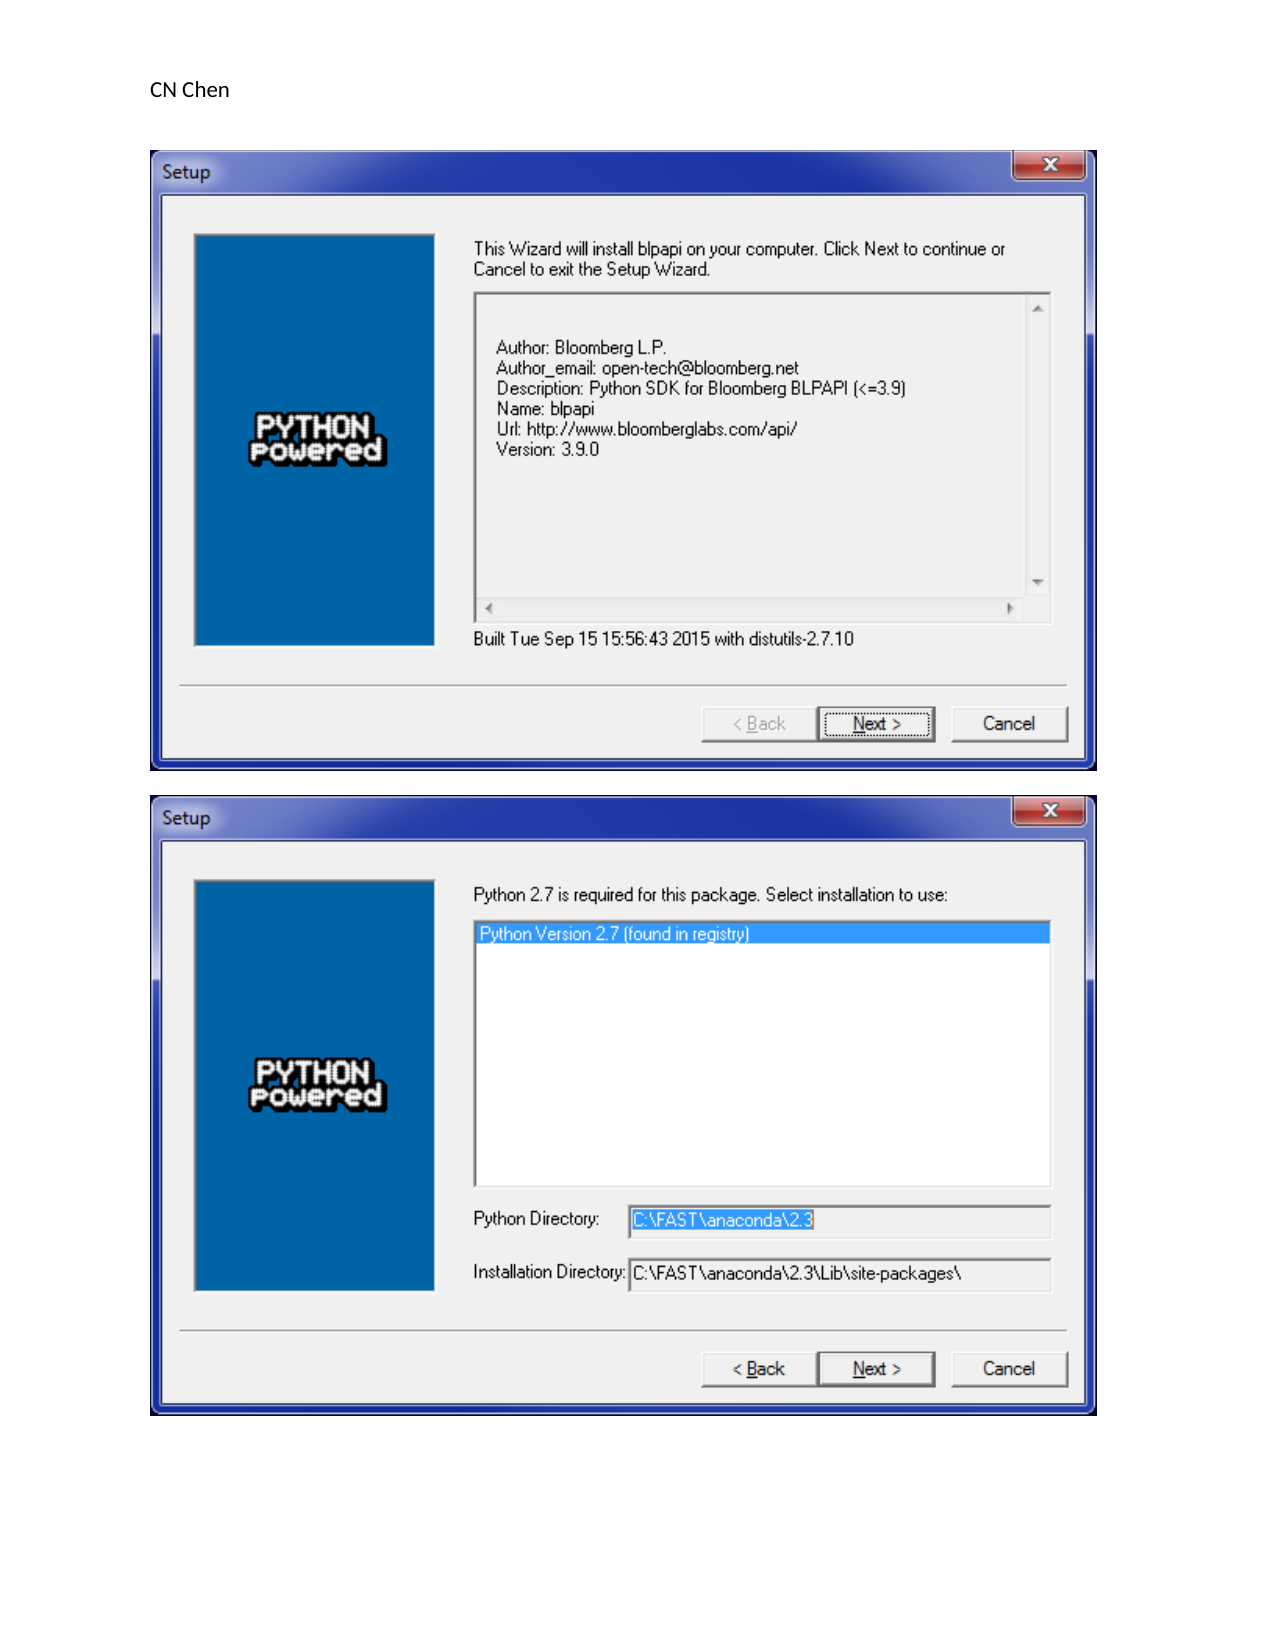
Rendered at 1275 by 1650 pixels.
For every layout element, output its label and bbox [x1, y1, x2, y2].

picture [150, 795, 1097, 1416]
picture [150, 150, 1097, 771]
